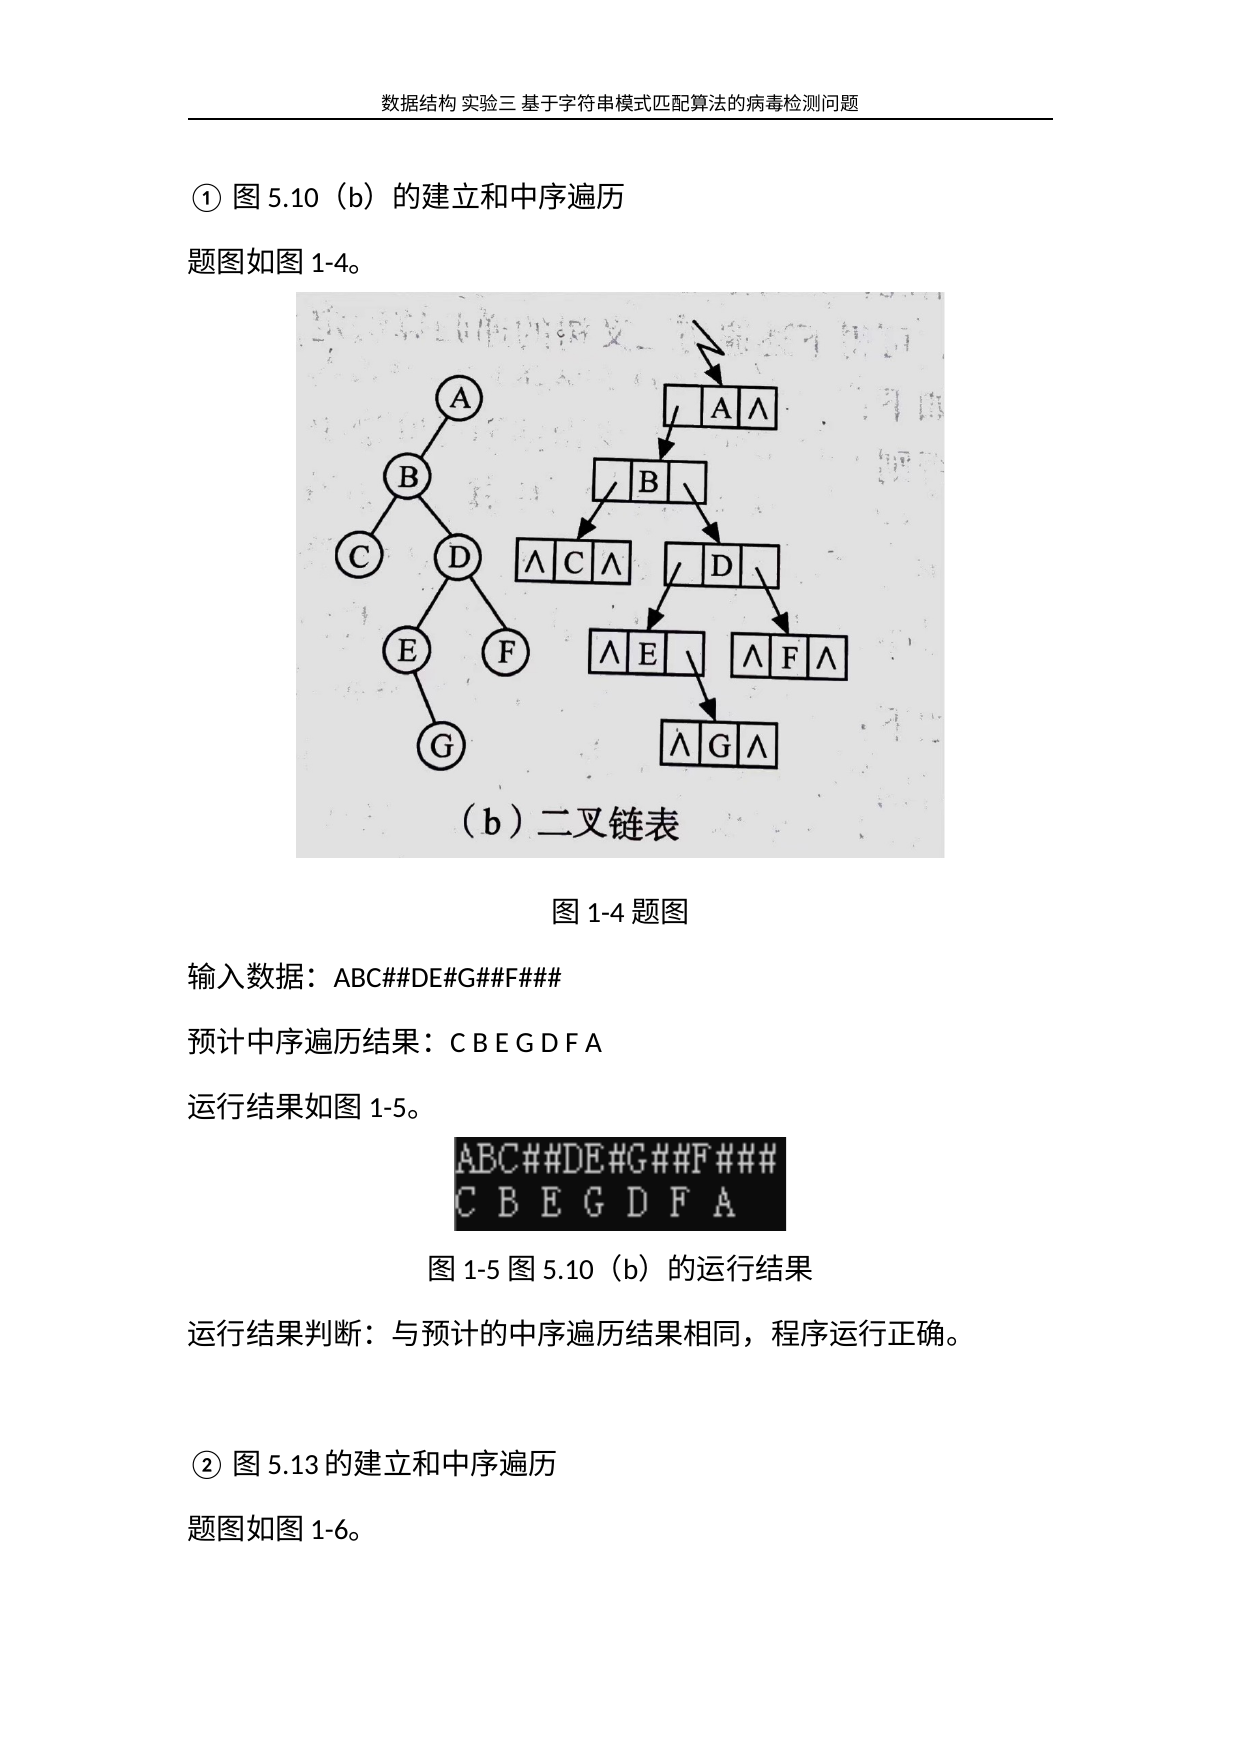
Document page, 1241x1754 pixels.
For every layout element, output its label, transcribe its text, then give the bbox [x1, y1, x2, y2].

text 题图如图1-6。 [187, 1494, 1053, 1559]
picture [454, 1137, 787, 1231]
text 运行结果如图1-5。 [187, 1072, 1053, 1137]
picture [296, 292, 945, 858]
text 预计中序遍历结果：C B E G D F A [187, 1007, 1053, 1072]
text 图1-4 题图 [187, 877, 1053, 942]
text ①图5.10（b）的建立和中序遍历 [187, 162, 1053, 227]
text ②图5.13的建立和中序遍历 [187, 1429, 1053, 1494]
text 运行结果判断：与预计的中序遍历结果相同，程序运行正确。 [187, 1299, 1053, 1364]
text 图1-5 图5.10（b）的运行结果 [187, 1234, 1053, 1299]
text 输入数据：ABC##DE#G##F### [187, 942, 1053, 1007]
text 题图如图1-4。 [187, 227, 1053, 292]
